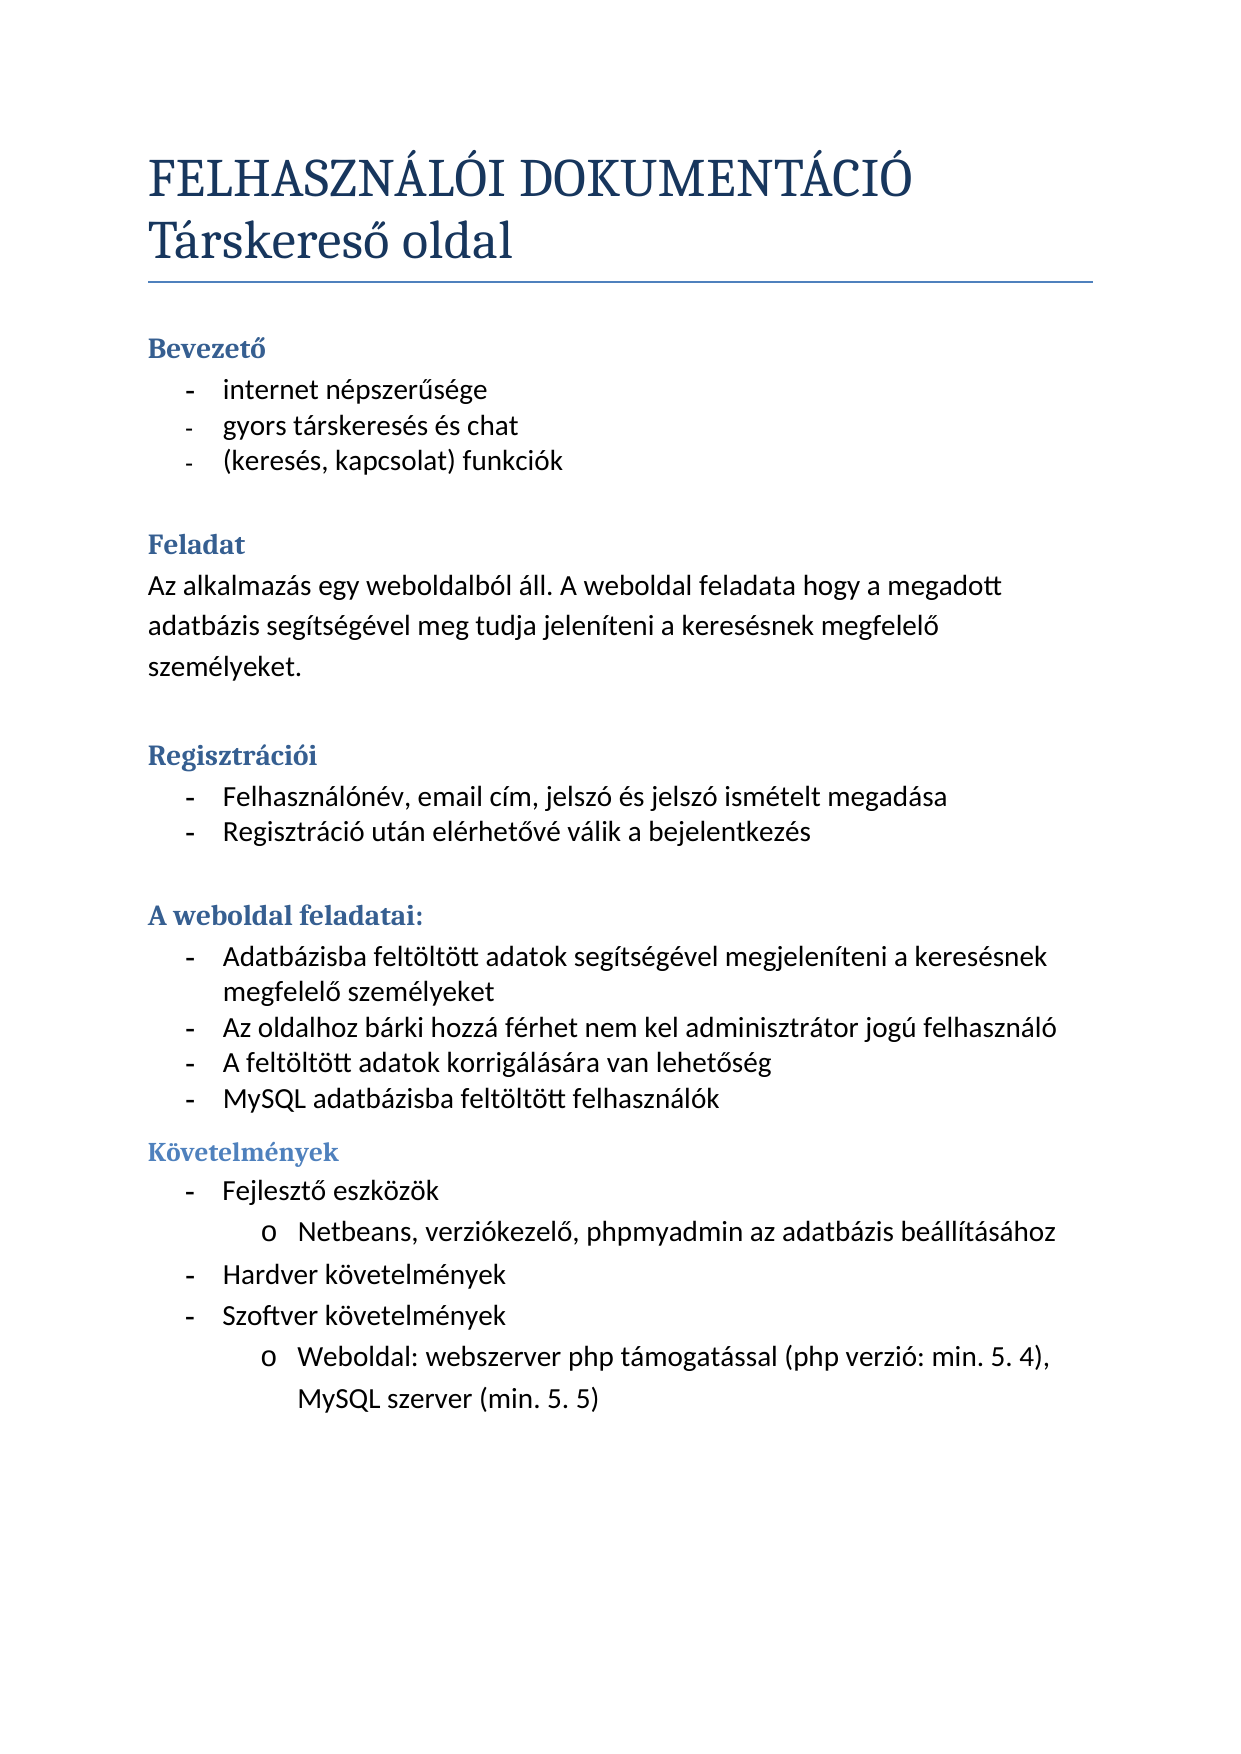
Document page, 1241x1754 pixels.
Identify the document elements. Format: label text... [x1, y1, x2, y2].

list Fejlesztő eszközök [185, 1172, 1093, 1208]
text Az alkalmazás egy weboldalból áll. A weboldal feladata hogy a megadott adatbázis segítségével meg tudja jeleníteni a keresésnek megfelelő személyeket. [148, 567, 1093, 684]
subtitle Követelmények [148, 1137, 1093, 1168]
subtitle Regisztrációi [148, 739, 1093, 773]
subtitle Feladat [148, 528, 1093, 562]
list Netbeans, verziókezelő, phpmyadmin az adatbázis beállításához [260, 1213, 1093, 1250]
list Felhasználónév, email cím, jelszó és jelszó ismételt megadása [185, 778, 1093, 813]
list Adatbázisba feltöltött adatok segítségével megjeleníteni a keresésnek megfelelő személyeket [185, 938, 1093, 1009]
list Regisztráció után elérhetővé válik a bejelentkezés [185, 813, 1093, 849]
list Szoftver követelmények [185, 1297, 1093, 1332]
title FELHASZNÁLÓI DOKUMENTÁCIÓ [148, 148, 1093, 210]
list internet népszerűsége [185, 371, 1093, 407]
list gyors társkeresés és chat [185, 407, 1093, 442]
subtitle Bevezető [148, 333, 1093, 366]
list Az oldalhoz bárki hozzá férhet nem kel adminisztrátor jogú felhasználó [185, 1009, 1093, 1044]
list Weboldal: webszerver php támogatással (php verzió: min. 5. 4), MySQL szerver (min. 5. 5) [260, 1338, 1093, 1416]
list Hardver követelmények [185, 1256, 1093, 1292]
title Társkereső oldal [148, 210, 1093, 281]
list (keresés, kapcsolat) funkciók [185, 442, 1093, 478]
list MySQL adatbázisba feltöltött felhasználók [185, 1080, 1093, 1116]
subtitle A weboldal feladatai: [148, 899, 1093, 933]
list A feltöltött adatok korrigálására van lehetőség [185, 1044, 1093, 1080]
